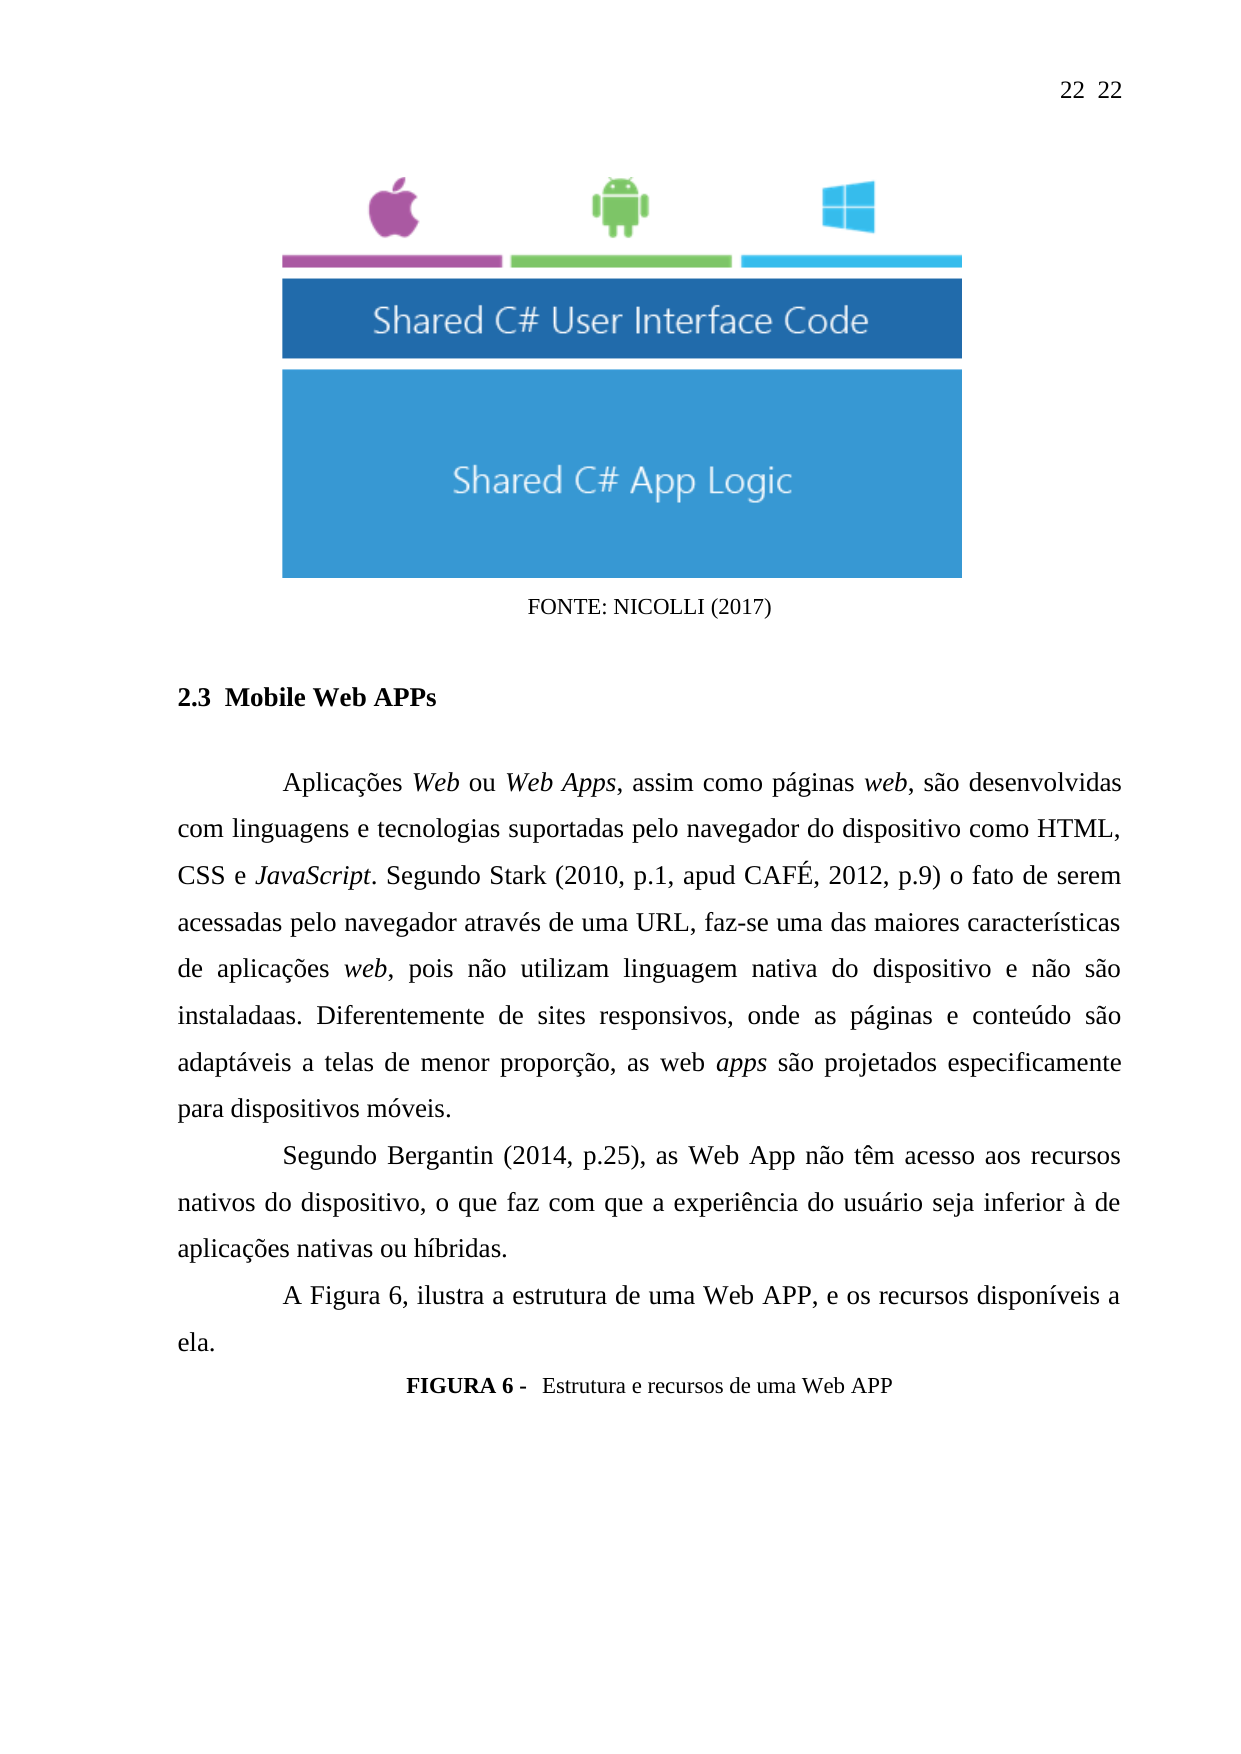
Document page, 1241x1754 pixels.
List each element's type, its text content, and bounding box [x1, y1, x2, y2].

text A Figura 6, ilustra a estrutura de uma Web APP, e os recursos disponíveis a ela. [177, 1279, 1122, 1357]
text Estrutura e recursos de uma Web APP [177, 1372, 1122, 1399]
text Segundo Bergantin (2014, p.25), as Web App não têm acesso aos recursos nativos do dispositivo, o que faz com que a experiência do usuário seja inferior à de aplicações nativas ou híbridas. [177, 1139, 1122, 1263]
text Mobile Web APPs [177, 682, 1122, 713]
text FONTE: NICOLLI (2017) [177, 593, 1122, 619]
text Aplicações Web ou Web Apps, assim como páginas web, são desenvolvidas com linguagens e tecnologias suportadas pelo navegador do dispositivo como HTML, CSS e JavaScript. Segundo Stark (2010, p.1, apud CAFÉ, 2012, p.9) o fato de serem acessadas pelo navegador através de uma URL, faz-se uma das maiores características de aplicações web, pois não utilizam linguagem nativa do dispositivo e não são instaladaas. Diferentemente de sites responsivos, onde as páginas e conteúdo são adaptáveis a telas de menor proporção, as web apps são projetados especificamente para dispositivos móveis. [177, 766, 1122, 1123]
picture [282, 177, 962, 578]
